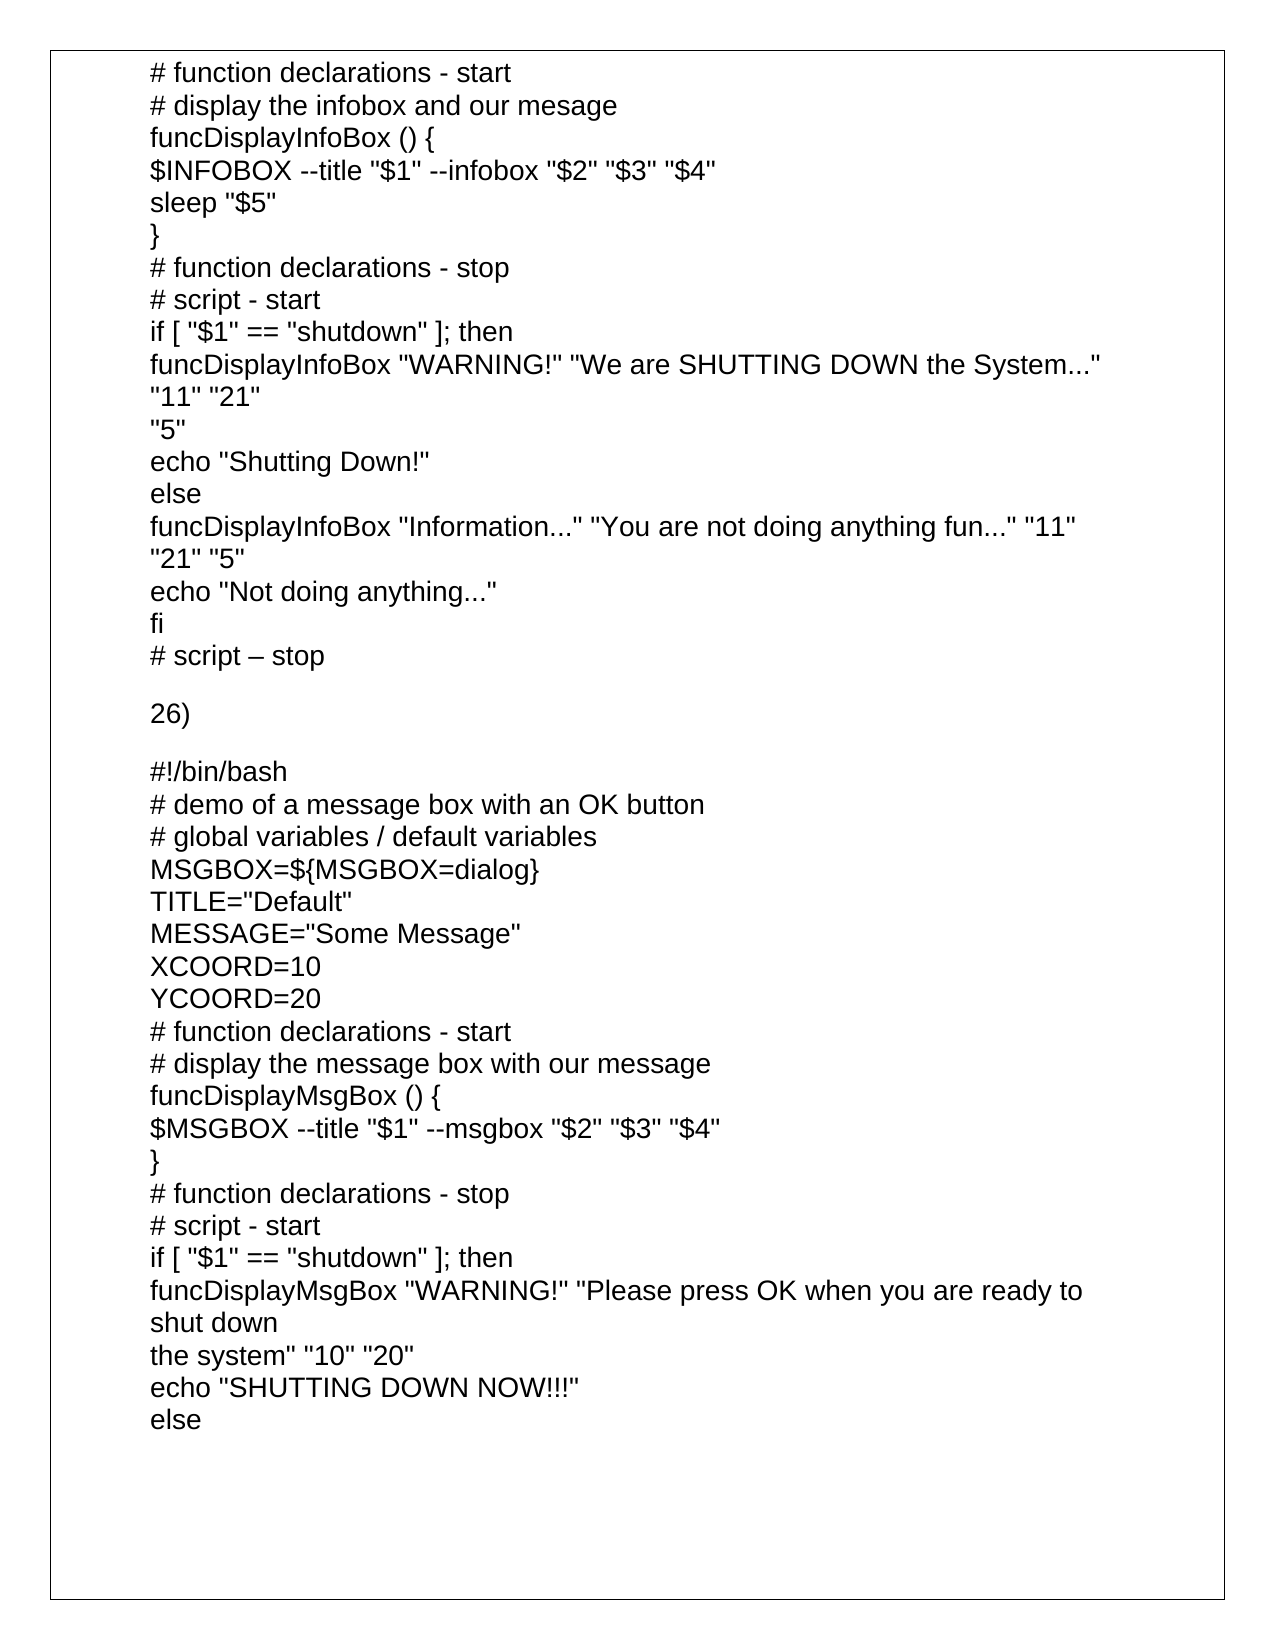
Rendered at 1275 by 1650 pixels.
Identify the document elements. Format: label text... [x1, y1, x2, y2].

text funcDisplayInfoBox "WARNING!" "We are SHUTTING DOWN the System..." "11" "21" [150, 348, 1125, 413]
text echo "Shutting Down!" [150, 445, 1125, 477]
text YCOORD=20 [150, 982, 1125, 1014]
text funcDisplayMsgBox "WARNING!" "Please press OK when you are ready to shut down [150, 1274, 1125, 1338]
text # script - start [150, 1209, 1125, 1241]
text # display the message box with our message [150, 1047, 1125, 1079]
text } [150, 218, 1125, 251]
text else [150, 1403, 1125, 1436]
text funcDisplayMsgBox () { [150, 1079, 1125, 1112]
text sleep "$5" [150, 186, 1125, 218]
text the system" "10" "20" [150, 1338, 1125, 1371]
text # demo of a message box with an OK button [150, 788, 1125, 820]
text TITLE="Default" [150, 885, 1125, 917]
text echo "Not doing anything..." [150, 574, 1125, 607]
text # function declarations - stop [150, 251, 1125, 283]
text funcDisplayInfoBox "Information..." "You are not doing anything fun..." "11" "21" "5" [150, 510, 1125, 574]
text #!/bin/bash [150, 755, 1125, 788]
text # function declarations - start [150, 1014, 1125, 1047]
text MSGBOX=${MSGBOX=dialog} [150, 853, 1125, 885]
text else [150, 477, 1125, 510]
text } [150, 1144, 1125, 1177]
text XCOORD=10 [150, 950, 1125, 982]
text # script – stop [150, 639, 1125, 672]
text 26) [150, 697, 1125, 730]
text fi [150, 607, 1125, 639]
text $MSGBOX --title "$1" --msgbox "$2" "$3" "$4" [150, 1112, 1125, 1144]
text # function declarations - start [150, 56, 1125, 89]
text "5" [150, 413, 1125, 445]
text if [ "$1" == "shutdown" ]; then [150, 315, 1125, 348]
text if [ "$1" == "shutdown" ]; then [150, 1241, 1125, 1274]
text # function declarations - stop [150, 1177, 1125, 1209]
text MESSAGE="Some Message" [150, 917, 1125, 950]
text # display the infobox and our mesage [150, 89, 1125, 121]
text # global variables / default variables [150, 820, 1125, 853]
text # script - start [150, 283, 1125, 315]
text $INFOBOX --title "$1" --infobox "$2" "$3" "$4" [150, 153, 1125, 186]
text funcDisplayInfoBox () { [150, 121, 1125, 153]
text echo "SHUTTING DOWN NOW!!!" [150, 1371, 1125, 1403]
